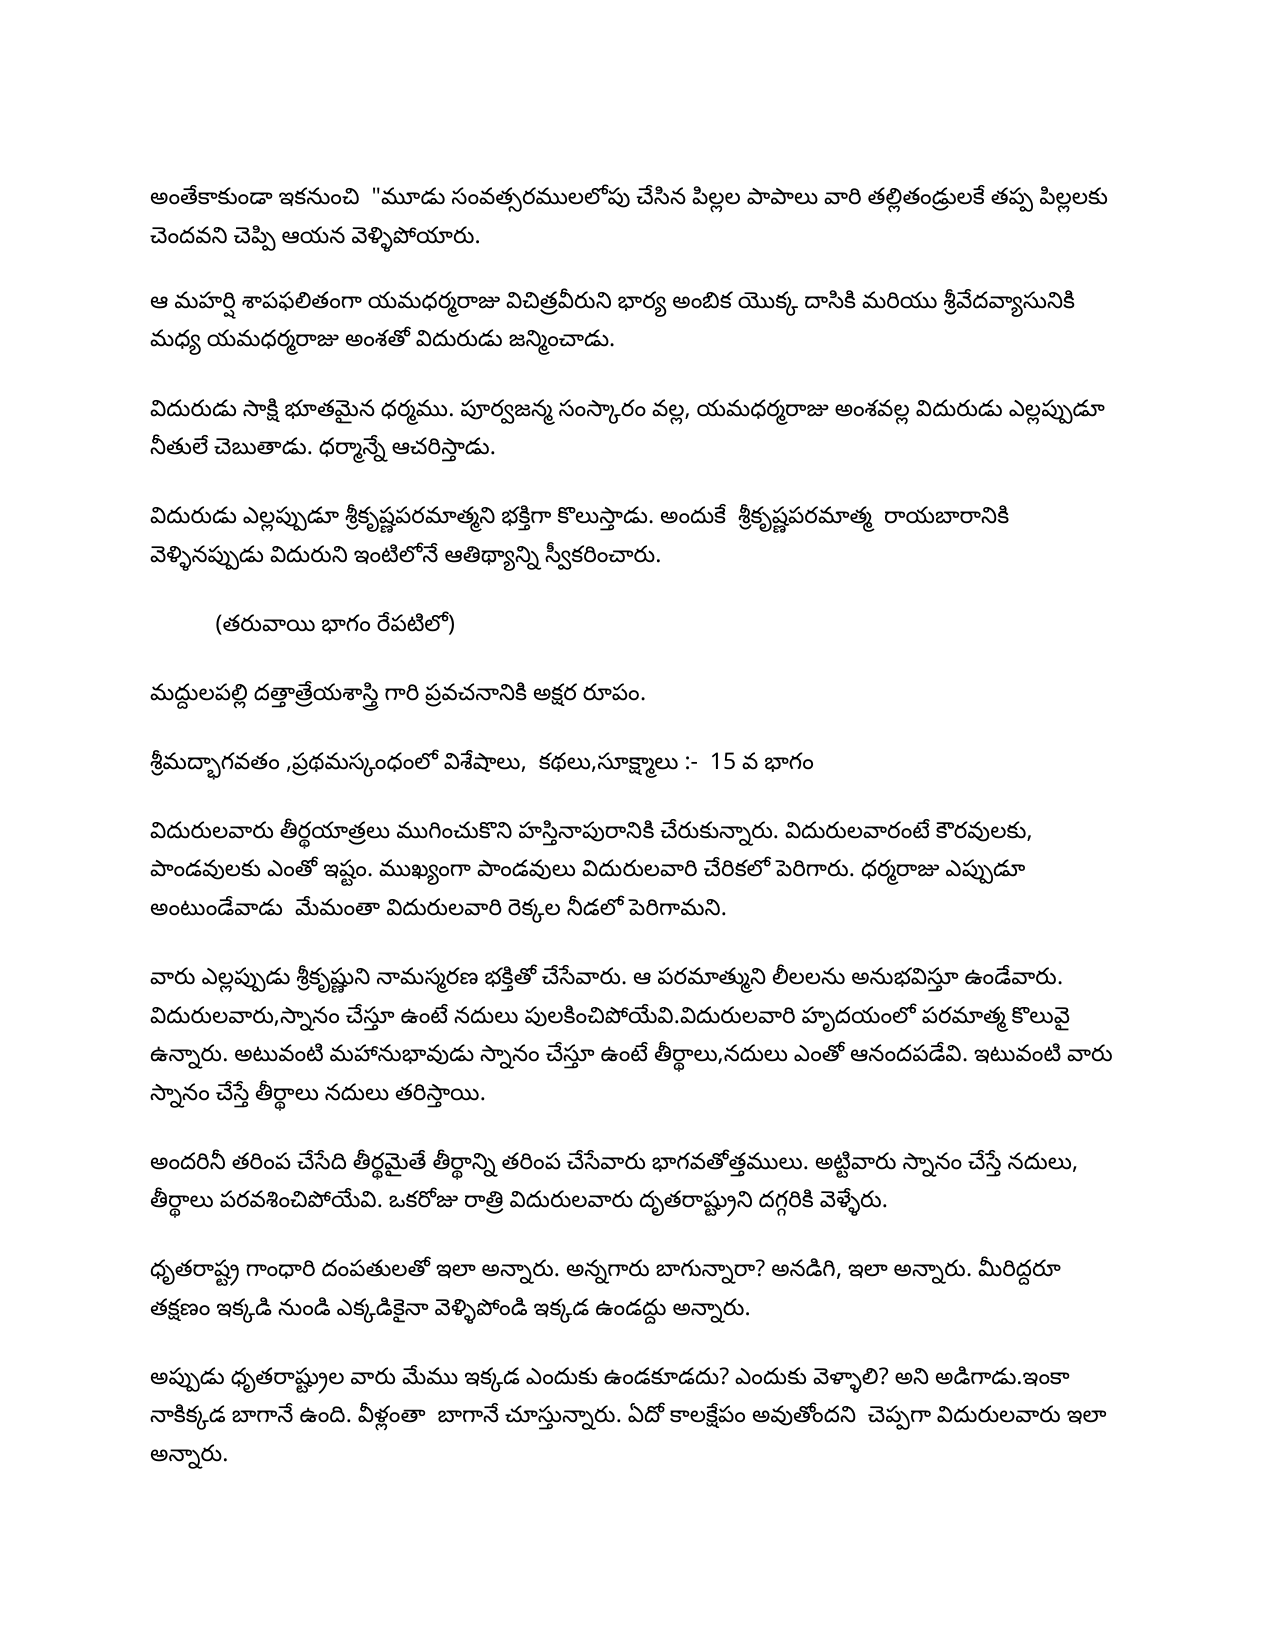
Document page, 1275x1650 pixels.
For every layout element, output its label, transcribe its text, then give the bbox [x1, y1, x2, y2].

text (తరువాయి భాగం రేపటిలో) [150, 607, 1125, 641]
text మద్దులపల్లి దత్తాత్రేయశాస్త్రి గారి ప్రవచనానికి అక్షర రూపం. [150, 676, 1125, 709]
text ధృతరాష్ట్ర గాంధారి దంపతులతో ఇలా అన్నారు. అన్నగారు బాగున్నారా? అనడిగి, ఇలా అన్నారు. మీరిద్దరూ తక్షణం ఇక్కడి నుండి ఎక్కడికైనా వెళ్ళిపోండి ఇక్కడ ఉండద్దు అన్నారు. [150, 1252, 1125, 1325]
text వారు ఎల్లప్పుడు శ్రీకృష్ణుని నామస్మరణ భక్తితో చేసేవారు. ఆ పరమాత్ముని లీలలను అనుభవిస్తూ ఉండేవారు. విదురులవారు,స్నానం చేస్తూ ఉంటే నదులు పులకించిపోయేవి.విదురులవారి హృదయంలో పరమాత్మ కొలువై ఉన్నారు. అటువంటి మహానుభావుడు స్నానం చేస్తూ ఉంటే తీర్థాలు,నదులు ఎంతో ఆనందపడేవి. ఇటువంటి వారు స్నానం చేస్తే తీర్థాలు నదులు తరిస్తాయి. [150, 960, 1125, 1109]
text అందరినీ తరింప చేసేది తీర్థమైతే తీర్థాన్ని తరింప చేసేవారు భాగవతోత్తములు. అట్టివారు స్నానం చేస్తే నదులు, తీర్థాలు పరవశించిపోయేవి. ఒకరోజు రాత్రి విదురులవారు దృతరాష్ట్రుని దగ్గరికి వెళ్ళేరు. [150, 1145, 1125, 1217]
text అంతేకాకుండా ఇకనుంచి "మూడు సంవత్సరములలోపు చేసిన పిల్లల పాపాలు వారి తల్లితండ్రులకే తప్ప పిల్లలకు చెందవని చెప్పి ఆయన వెళ్ళిపోయారు. [150, 180, 1125, 253]
text విదురుడు ఎల్లప్పుడూ శ్రీకృష్ణపరమాత్మని భక్తిగా కొలుస్తాడు. అందుకే శ్రీకృష్ణపరమాత్మ రాయబారానికి వెళ్ళినప్పుడు విదురుని ఇంటిలోనే ఆతిథ్యాన్ని స్వీకరించారు. [150, 499, 1125, 571]
text అప్పుడు ధృతరాష్ట్రుల వారు మేము ఇక్కడ ఎందుకు ఉండకూడదు? ఎందుకు వెళ్ళాలి? అని అడిగాడు.ఇంకా నాకిక్కడ బాగానే ఉంది. వీళ్లంతా బాగానే చూస్తున్నారు. ఏదో కాలక్షేపం అవుతోందని చెప్పగా విదురులవారు ఇలా అన్నారు. [150, 1360, 1125, 1471]
text విదురుడు సాక్షి భూతమైన ధర్మము. పూర్వజన్మ సంస్కారం వల్ల, యమధర్మరాజు అంశవల్ల విదురుడు ఎల్లప్పుడూ నీతులే చెబుతాడు. ధర్మాన్నే ఆచరిస్తాడు. [150, 391, 1125, 464]
text ఆ మహర్షి శాపఫలితంగా యమధర్మరాజు విచిత్రవీరుని భార్య అంబిక యొక్క దాసికి మరియు శ్రీవేదవ్యాసునికి మధ్య యమధర్మరాజు అంశతో విదురుడు జన్మించాడు. [150, 288, 1125, 356]
text విదురులవారు తీర్థయాత్రలు ముగించుకొని హస్తినాపురానికి చేరుకున్నారు. విదురులవారంటే కౌరవులకు, పాండవులకు ఎంతో ఇష్టం. ముఖ్యంగా పాండవులు విదురులవారి చేరికలో పెరిగారు. ధర్మరాజు ఎప్పుడూ అంటుండేవాడు మేమంతా విదురులవారి రెక్కల నీడలో పెరిగామని. [150, 814, 1125, 925]
text శ్రీమద్భాగవతం ,ప్రథమస్కంధంలో విశేషాలు, కథలు,సూక్ష్మాలు :- 15 వ భాగం [150, 745, 1125, 779]
